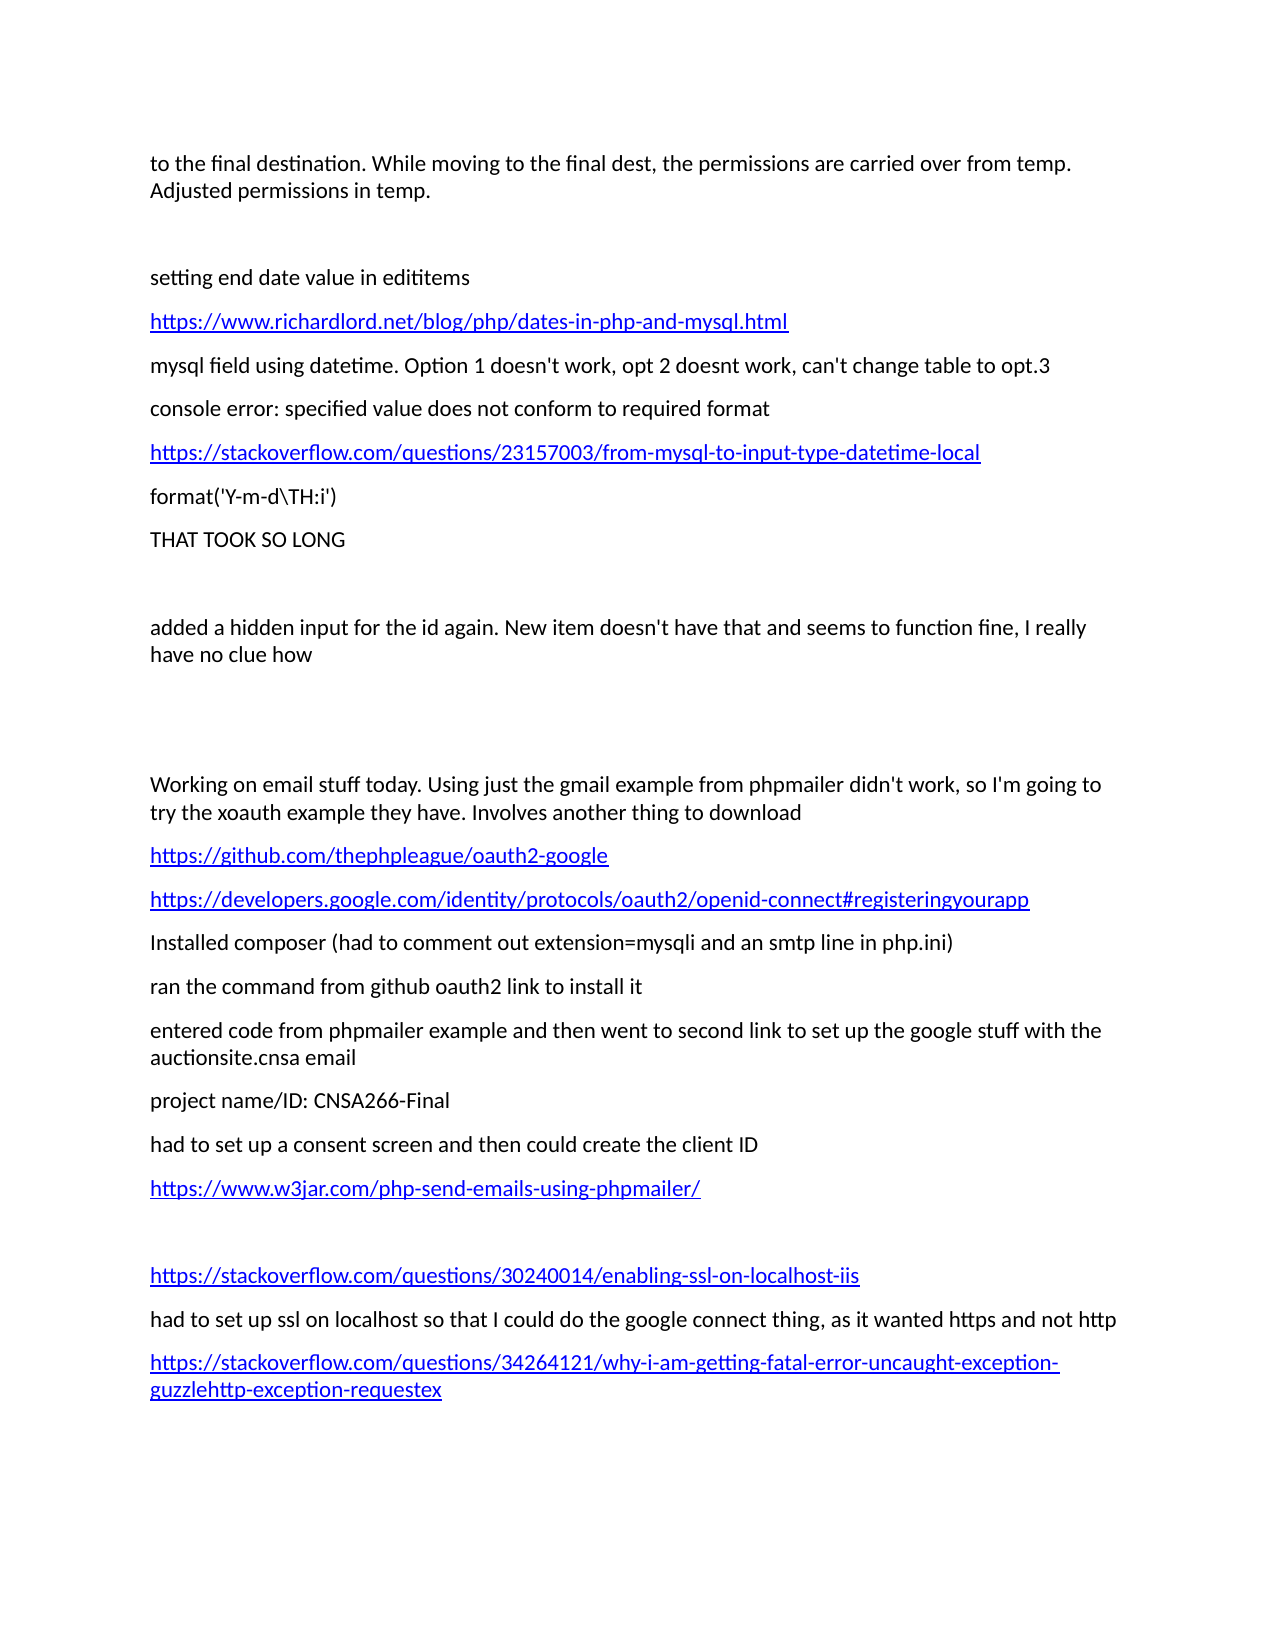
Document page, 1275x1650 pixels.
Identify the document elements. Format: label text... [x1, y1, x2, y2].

text added a hidden input for the id again. New item doesn't have that and seems to function fine, I really have no clue how [150, 613, 1125, 667]
text had to set up ssl on localhost so that I could do the google connect thing, as it wanted https and not http [150, 1305, 1125, 1332]
text mysql field using datetime. Option 1 doesn't work, opt 2 doesnt work, can't change table to opt.3 [150, 352, 1125, 378]
text Installed composer (had to comment out extension=mysqli and an smtp line in php.ini) [150, 929, 1125, 956]
text Working on email stuff today. Using just the gmail example from phpmailer didn't work, so I'm going to try the xoauth example they have. Involves another thing to download [150, 771, 1125, 825]
text format('Y-m-d\TH:i') [150, 482, 1125, 509]
text console error: specified value does not conform to required format [150, 395, 1125, 422]
text https://www.w3jar.com/php-send-emails-using-phpmailer/ [150, 1174, 1125, 1201]
text https://developers.google.com/identity/protocols/oauth2/openid-connect#registeringyourapp [150, 886, 1125, 913]
text setting end date value in edititems [150, 264, 1125, 291]
text ran the command from github oauth2 link to install it [150, 973, 1125, 1000]
text entered code from phpmailer example and then went to second link to set up the google stuff with the auctionsite.cnsa email [150, 1017, 1125, 1071]
text https://www.richardlord.net/blog/php/dates-in-php-and-mysql.html [150, 308, 1125, 335]
text had to set up a consent screen and then could create the client ID [150, 1131, 1125, 1158]
text THAT TOOK SO LONG [150, 526, 1125, 553]
text project name/ID: CNSA266-Final [150, 1087, 1125, 1114]
text https://stackoverflow.com/questions/30240014/enabling-ssl-on-localhost-iis [150, 1262, 1125, 1289]
text https://stackoverflow.com/questions/23157003/from-mysql-to-input-type-datetime-local [150, 439, 1125, 466]
text https://github.com/thephpleague/oauth2-google [150, 842, 1125, 869]
text https://stackoverflow.com/questions/34264121/why-i-am-getting-fatal-error-uncaught-exception-guzzlehttp-exception-requestex [150, 1349, 1125, 1403]
